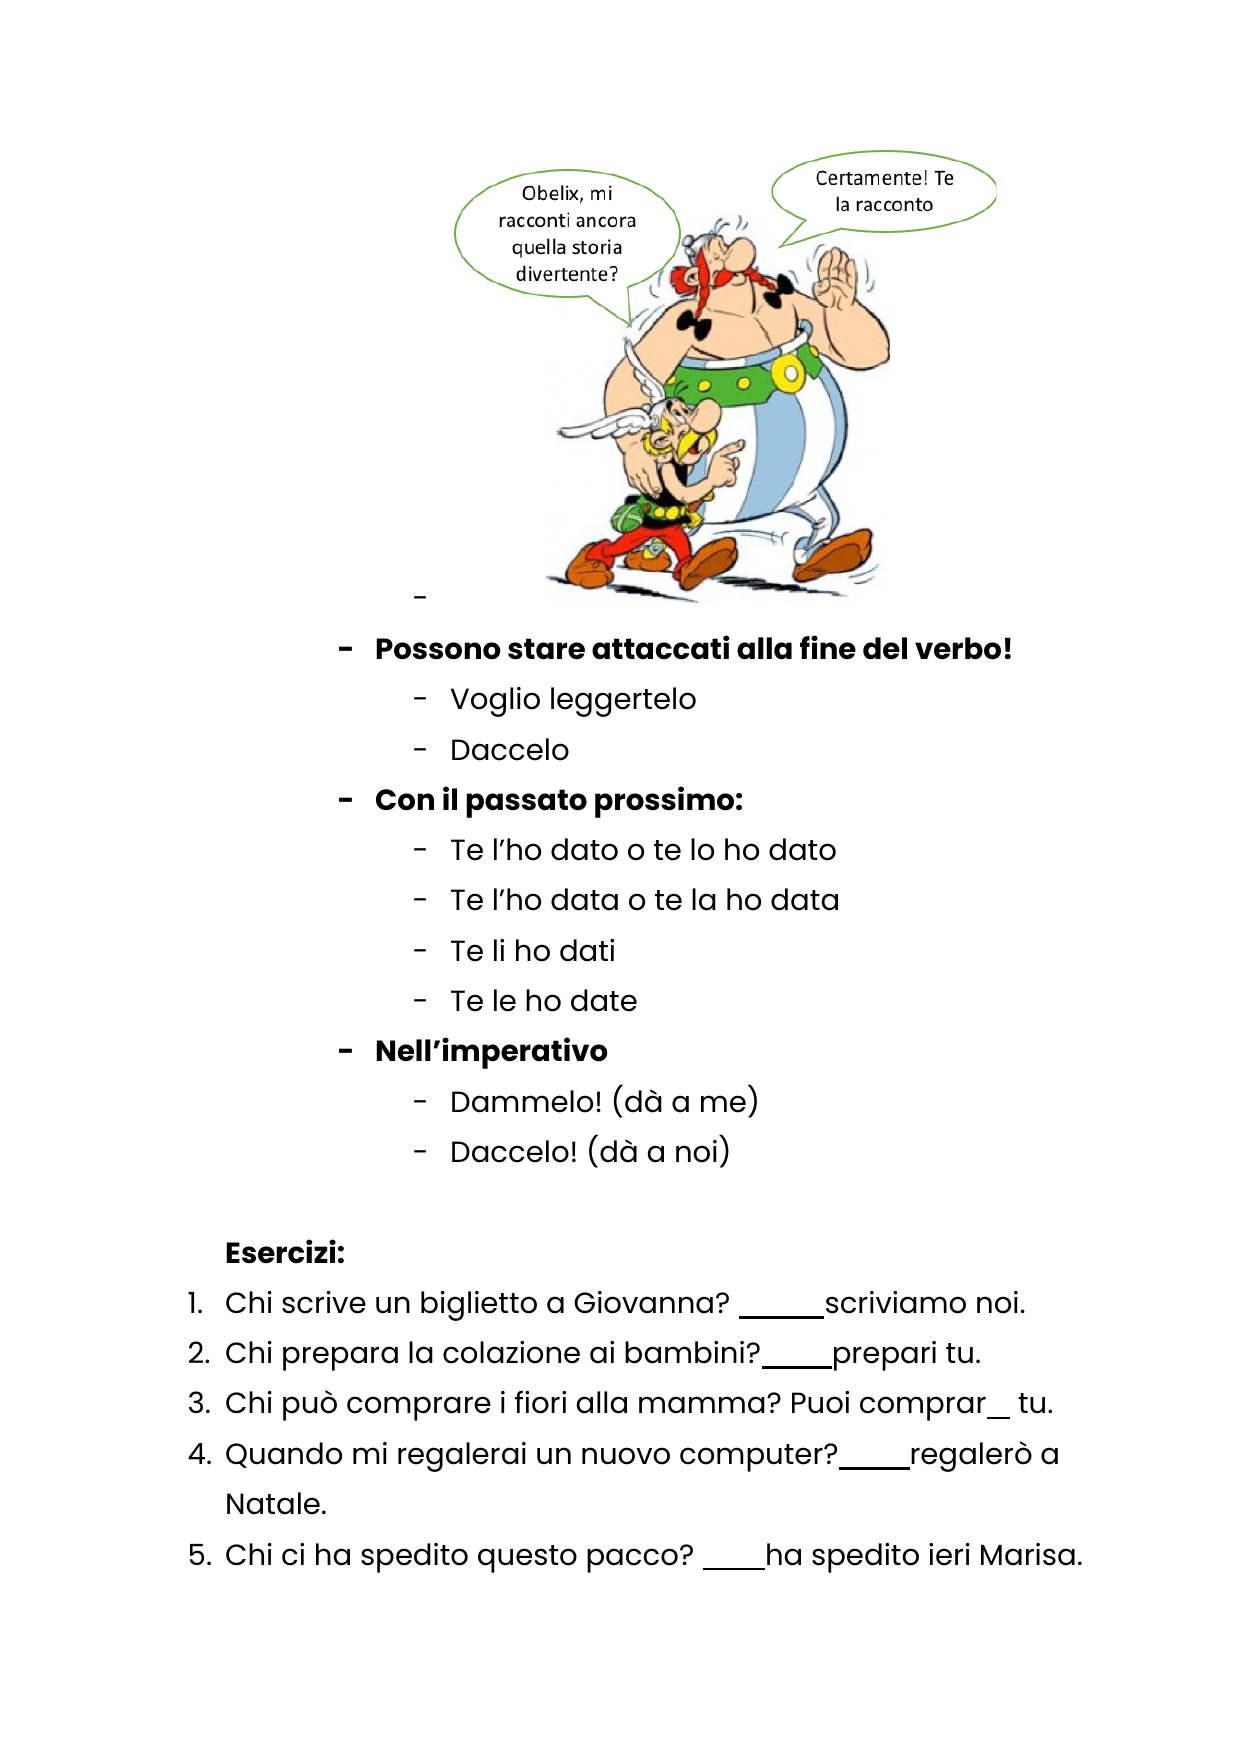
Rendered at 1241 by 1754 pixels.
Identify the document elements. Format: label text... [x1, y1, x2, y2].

list Chi scrive un biglietto a Giovanna? scriviamo noi. [187, 1280, 1090, 1323]
list Te li ho dati [412, 928, 1090, 971]
list Voglio leggertelo [412, 676, 1090, 720]
list Daccelo! (dà a noi) [412, 1129, 1090, 1173]
list Chi prepara la colazione ai bambini? prepari tu. [187, 1330, 1090, 1374]
list Quando mi regalerai un nuovo computer? regalerò a Natale. [187, 1431, 1090, 1525]
list Chi ci ha spedito questo pacco? ha spedito ieri Marisa. [187, 1531, 1090, 1575]
picture [450, 150, 997, 609]
text Esercizi: [150, 1229, 1090, 1273]
list Te l’ho dato o te lo ho dato [412, 827, 1090, 871]
list Te l’ho data o te la ho data [412, 877, 1090, 921]
list Te le ho date [412, 978, 1090, 1022]
list Nell’imperativo [337, 1028, 1090, 1072]
list Dammelo! (dà a me) [412, 1078, 1090, 1122]
list Possono stare attaccati alla fine del verbo! [337, 626, 1090, 669]
list Con il passato prossimo: [337, 777, 1090, 820]
list Daccelo [412, 726, 1090, 770]
list Chi può comprare i fiori alla mamma? Puoi comprar tu. [187, 1380, 1090, 1424]
